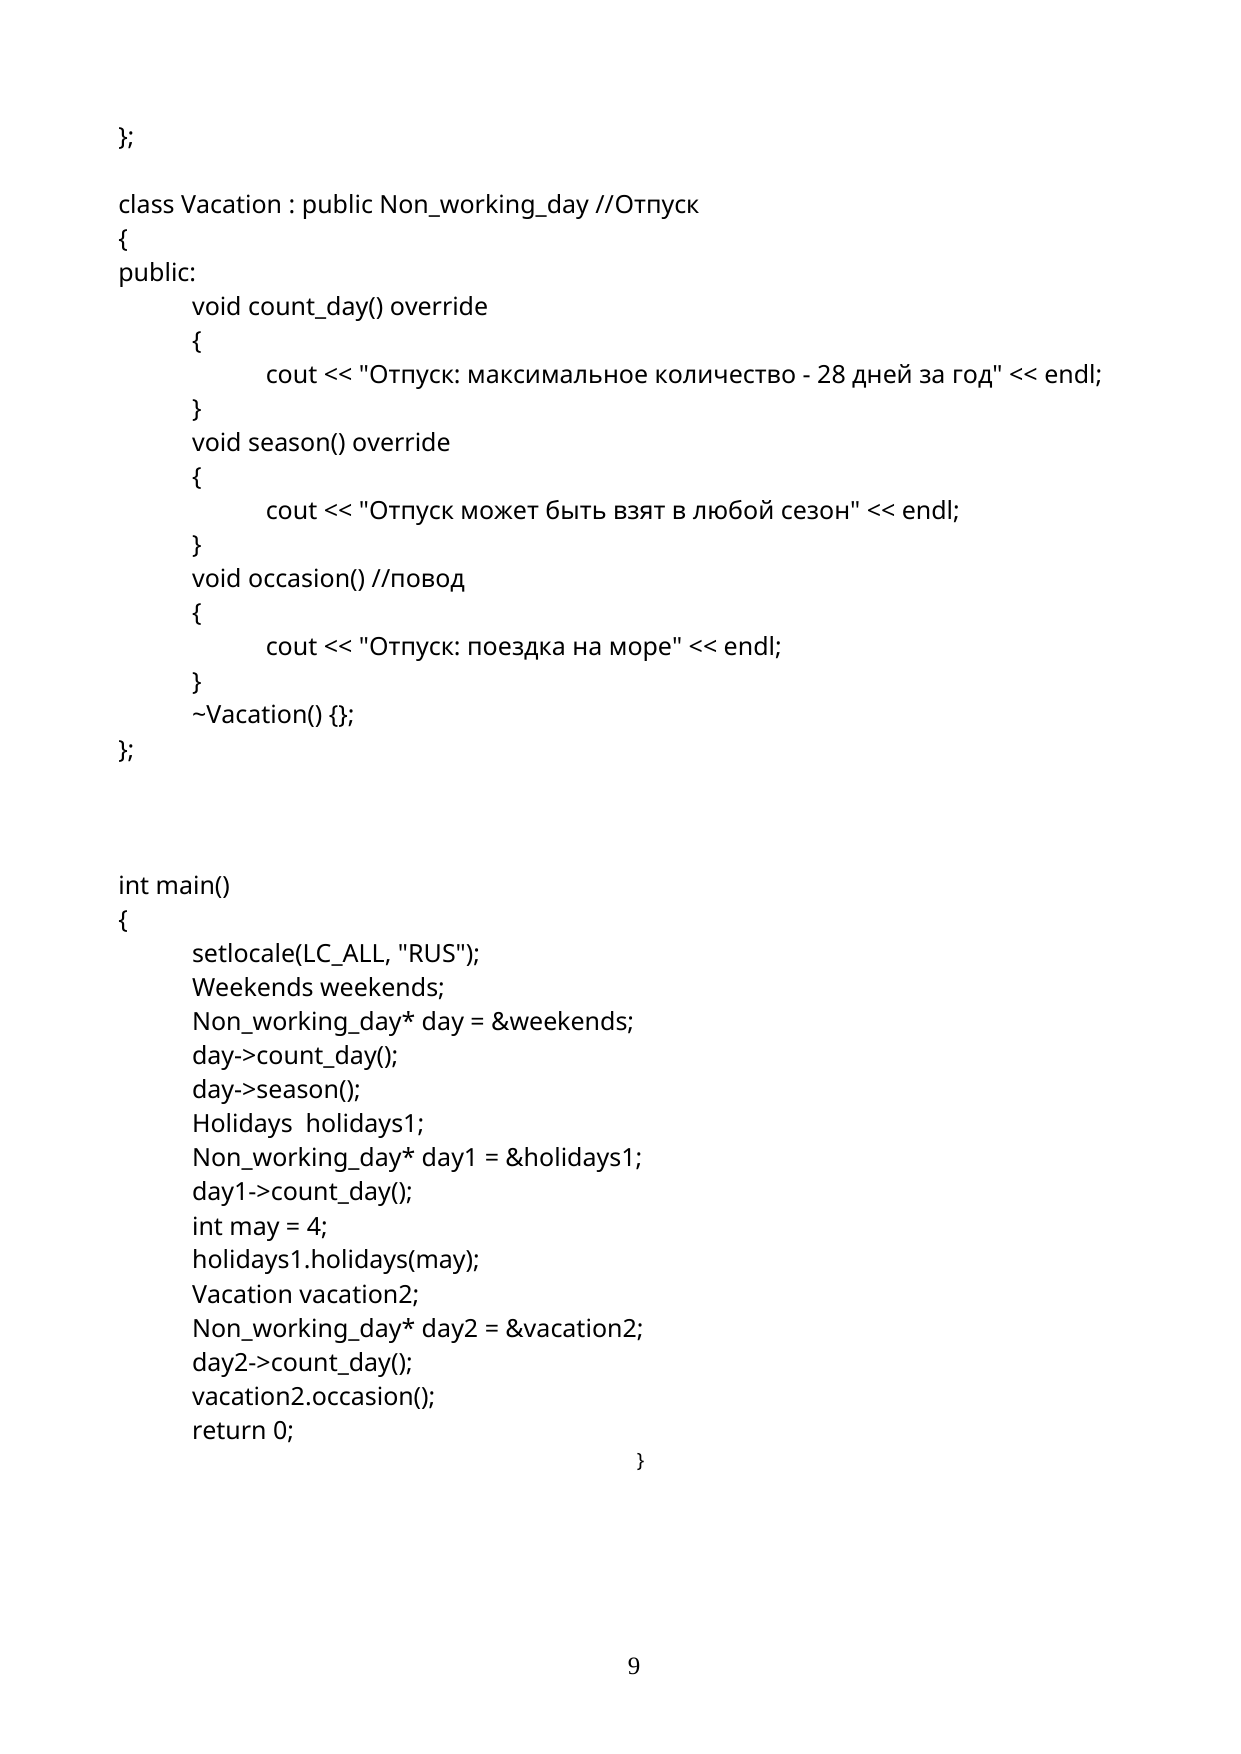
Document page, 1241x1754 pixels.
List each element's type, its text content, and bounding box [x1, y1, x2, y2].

text day->season(); [118, 1072, 1162, 1106]
text void season() override [118, 425, 1162, 459]
text cout << "Отпуск: поездка на море" << endl; [118, 629, 1162, 663]
text int main() [118, 867, 1162, 902]
text { [118, 220, 1162, 254]
text void count_day() override [118, 288, 1162, 322]
text void occasion() //повод [118, 561, 1162, 595]
text } [118, 663, 1162, 697]
text } [118, 391, 1162, 425]
text class Vacation : public Non_working_day //Отпуск [118, 186, 1162, 220]
text day2->count_day(); [118, 1344, 1162, 1378]
text public: [118, 254, 1162, 288]
text { [118, 322, 1162, 357]
text int may = 4; [118, 1208, 1162, 1242]
text Non_working_day* day1 = &holidays1; [118, 1140, 1162, 1174]
text }; [118, 118, 1162, 152]
text return 0; [118, 1412, 1162, 1447]
text Holidays holidays1; [118, 1106, 1162, 1140]
text holidays1.holidays(may); [118, 1242, 1162, 1276]
text Weekends weekends; [118, 970, 1162, 1004]
text Non_working_day* day = &weekends; [118, 1004, 1162, 1038]
text Non_working_day* day2 = &vacation2; [118, 1310, 1162, 1344]
text } [118, 527, 1162, 561]
text day1->count_day(); [118, 1174, 1162, 1208]
text { [118, 902, 1162, 936]
text vacation2.occasion(); [118, 1378, 1162, 1412]
text Vacation vacation2; [118, 1276, 1162, 1310]
text } [118, 1447, 1162, 1473]
text }; [118, 731, 1162, 765]
text day->count_day(); [118, 1038, 1162, 1072]
text cout << "Отпуск: максимальное количество - 28 дней за год" << endl; [118, 357, 1162, 391]
text ~Vacation() {}; [118, 697, 1162, 731]
text cout << "Отпуск может быть взят в любой сезон" << endl; [118, 493, 1162, 527]
text { [118, 459, 1162, 493]
text { [118, 595, 1162, 629]
text setlocale(LC_ALL, "RUS"); [118, 936, 1162, 970]
